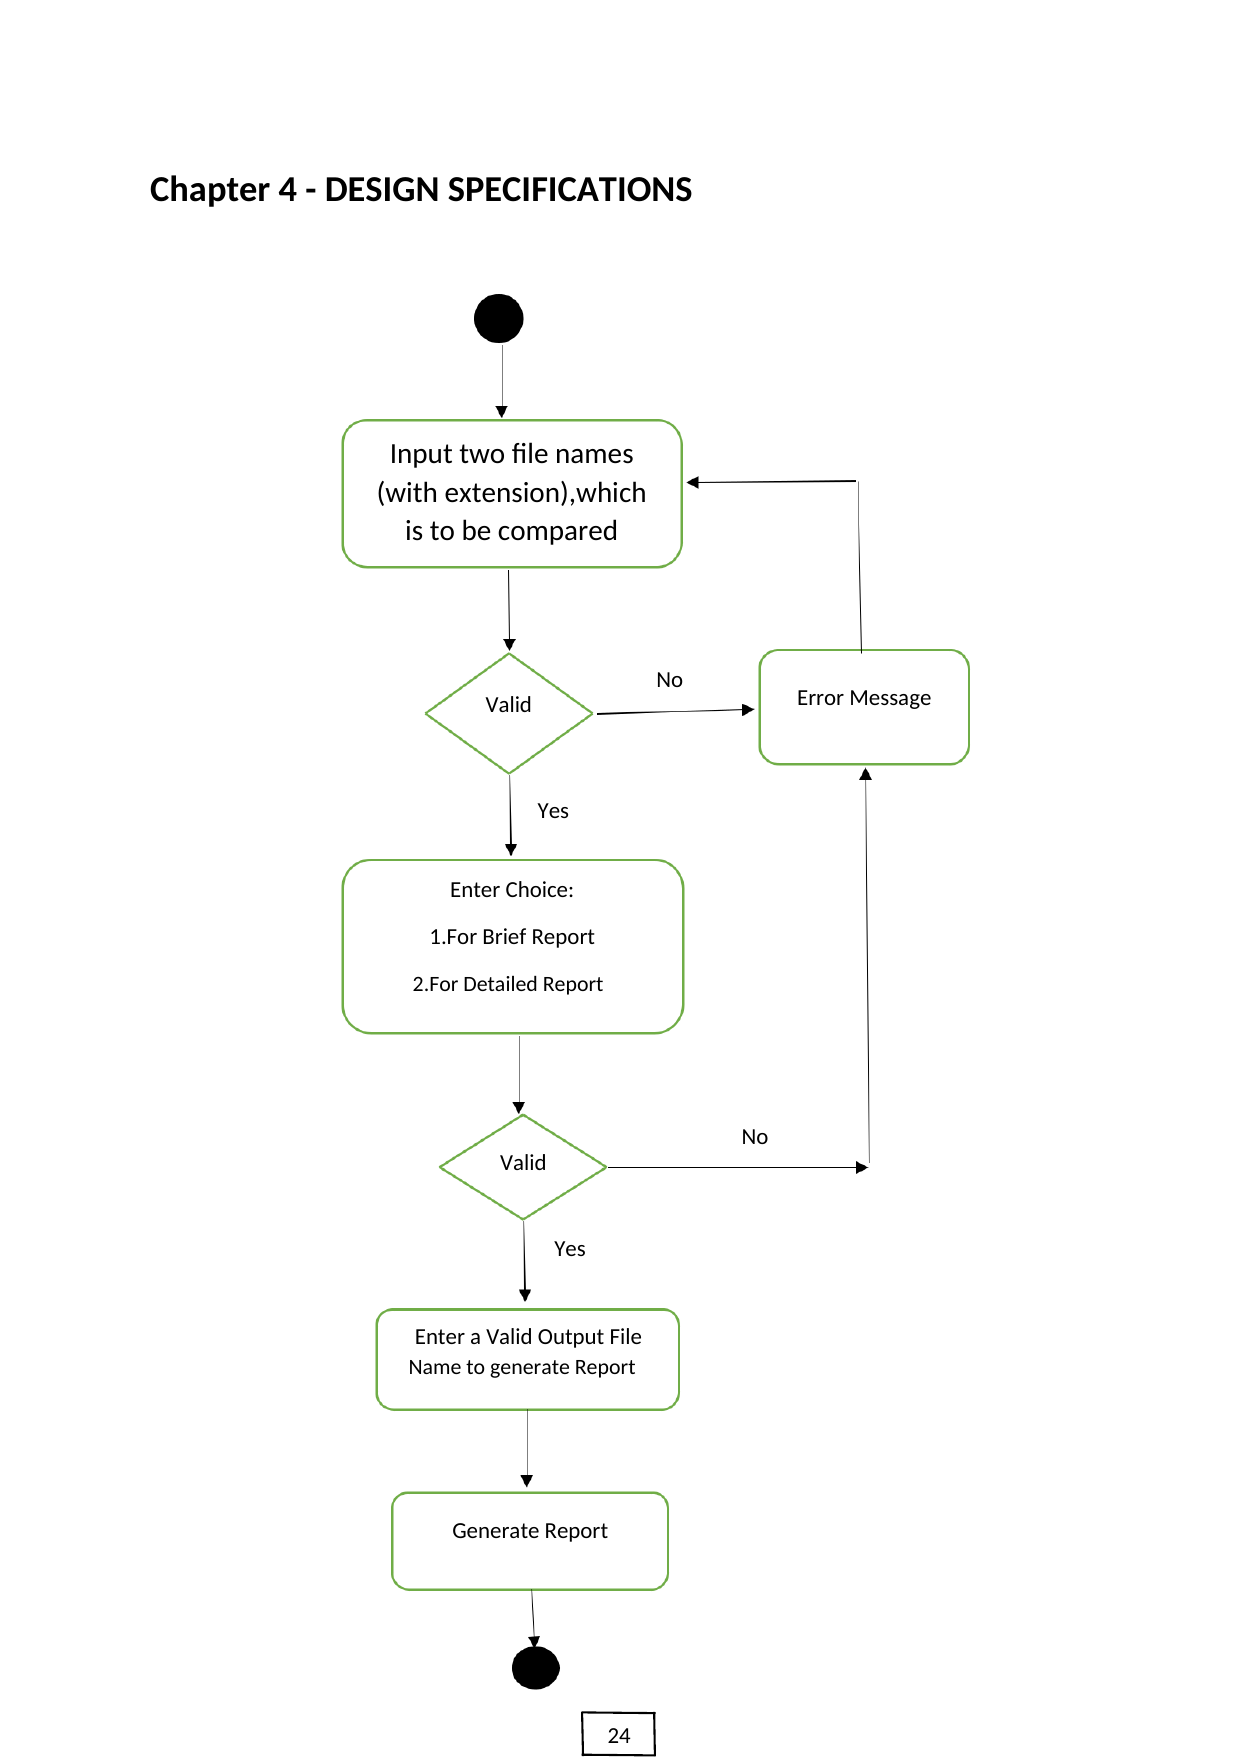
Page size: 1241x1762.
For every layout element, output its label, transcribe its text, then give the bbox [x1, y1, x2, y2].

text Generate Report [452, 1516, 1090, 1544]
text No [741, 1122, 1090, 1150]
text Yes [554, 1234, 612, 1262]
picture [372, 1305, 683, 1690]
text Chapter 4 - DESIGN SPECIFICATIONS [150, 166, 1090, 211]
text Input two file names [150, 435, 873, 471]
text is to be compared [150, 512, 873, 547]
picture [338, 292, 973, 1304]
text 2.For Detailed Report [412, 971, 612, 997]
text Error Message [741, 683, 931, 711]
text No [656, 665, 683, 693]
text Valid [500, 1148, 612, 1176]
text Enter a Valid Output File [414, 1322, 1090, 1350]
text 24 [150, 1721, 1087, 1749]
text Name to generate Report [408, 1353, 1090, 1380]
text Yes [537, 797, 612, 825]
text (with extension),which [150, 474, 873, 509]
text 1.For Brief Report [429, 922, 612, 950]
text Enter Choice: [450, 875, 612, 903]
text Valid [485, 691, 612, 719]
